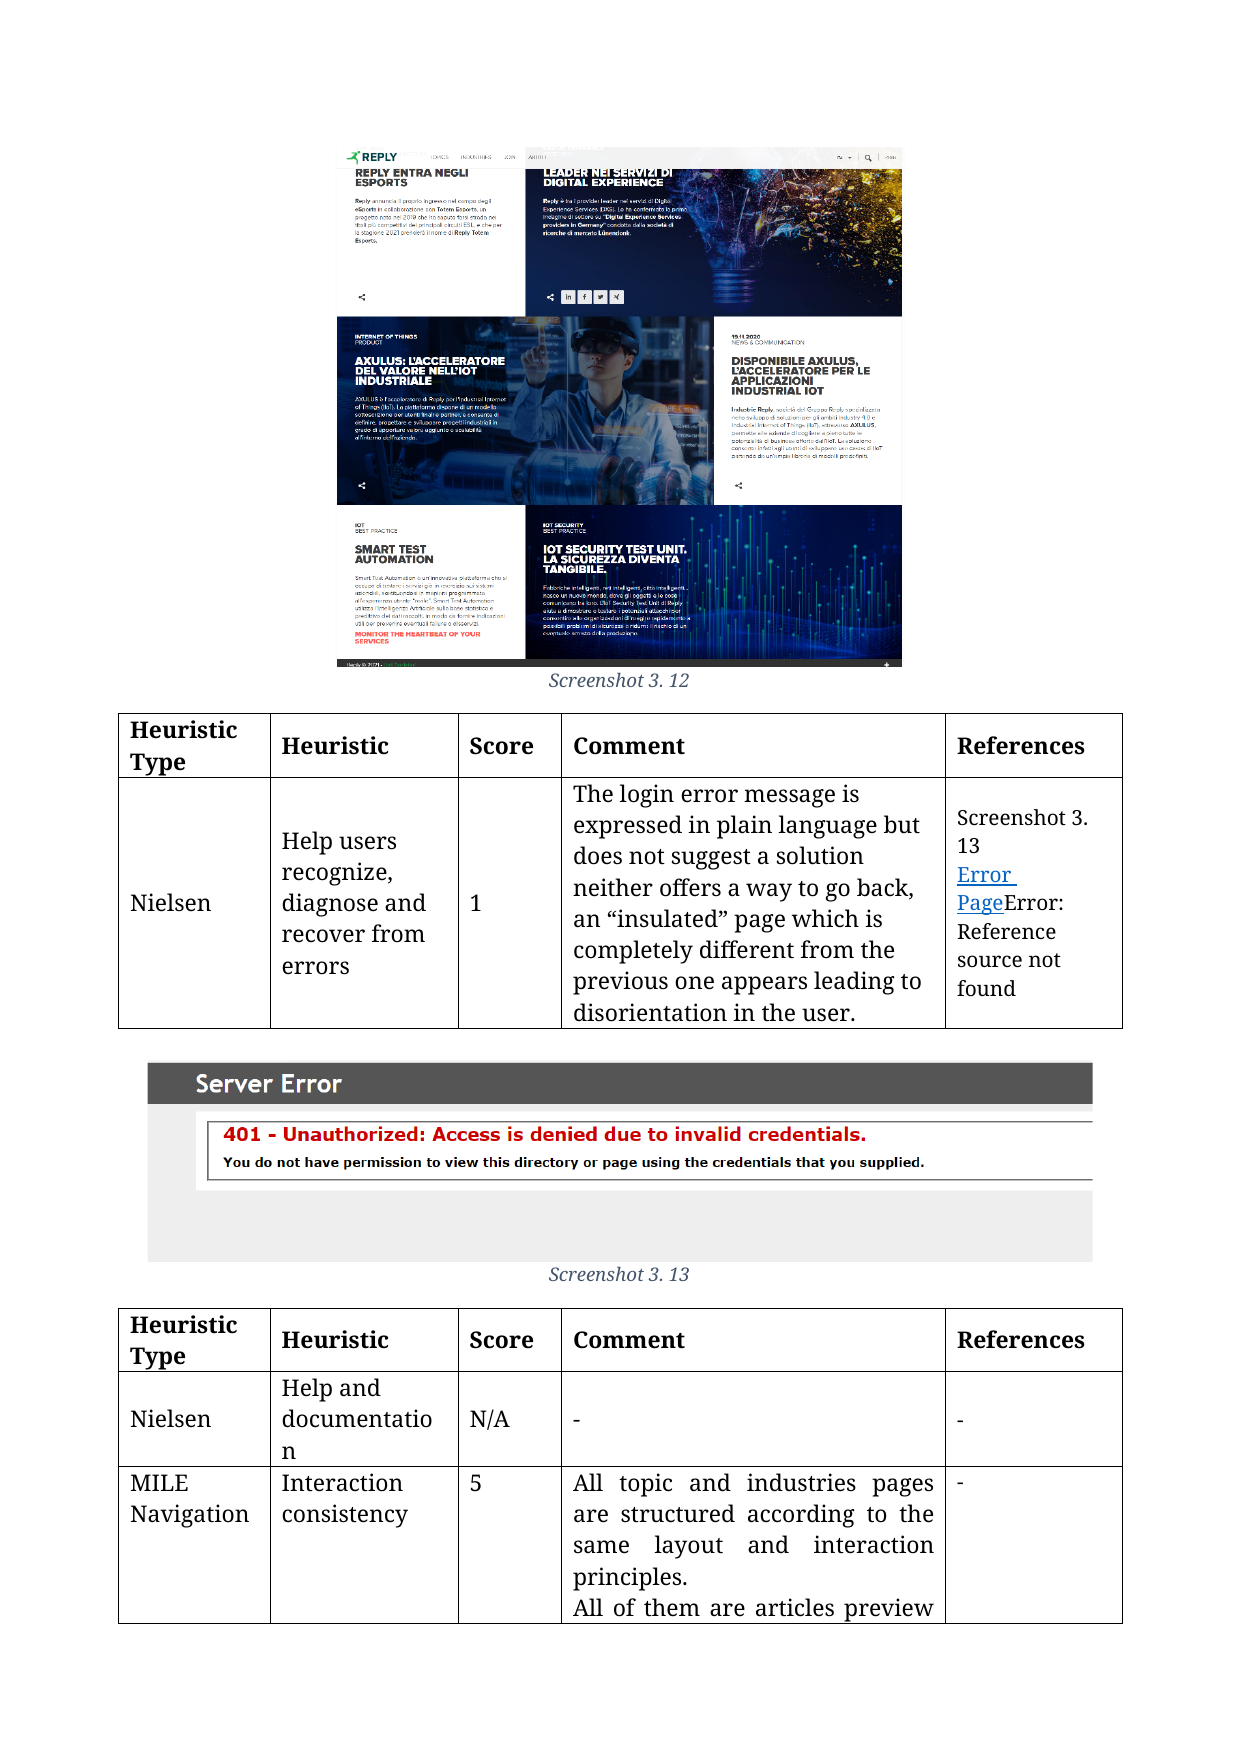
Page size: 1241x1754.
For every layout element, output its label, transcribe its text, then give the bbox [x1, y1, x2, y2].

table_header Comment [562, 1309, 945, 1371]
table_cell Screenshot 3. 13 Error Page [946, 778, 1122, 1028]
table_header References [946, 714, 1122, 777]
table_header Heuristic [271, 714, 458, 777]
table_cell Help and documentation [271, 1372, 458, 1466]
table_cell The login error message is expressed in plain language but does not suggest a solution neither offers a way to go back, an “insulated” page which is completely different from the previous one appears leading to disorientation in the user. [562, 778, 945, 1028]
picture [335, 147, 905, 667]
table_cell 1 [459, 778, 561, 1028]
table_header Score [459, 1309, 561, 1371]
table_header Comment [562, 714, 945, 777]
table_header Heuristic [271, 1309, 458, 1371]
picture [147, 1060, 1093, 1262]
table_cell N/A [459, 1372, 561, 1466]
table_cell Nielsen [119, 1372, 270, 1466]
table_cell Nielsen [119, 778, 270, 1028]
text Screenshot 3. 12 [118, 667, 1122, 692]
table_header Score [459, 714, 561, 777]
table_header References [946, 1309, 1122, 1371]
table_cell - [562, 1372, 945, 1466]
table_cell Help users recognize, diagnose and recover from errors [271, 778, 458, 1028]
table_header Heuristic Type [119, 1309, 270, 1371]
table_cell - [946, 1467, 1122, 1623]
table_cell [562, 1467, 945, 1623]
table_cell 5 [459, 1467, 561, 1623]
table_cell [271, 1467, 458, 1623]
table_cell MILE Navigation [119, 1467, 270, 1623]
table_header Heuristic Type [119, 714, 270, 777]
text Screenshot 3. 13 [118, 1261, 1122, 1287]
table_cell - [946, 1372, 1122, 1466]
